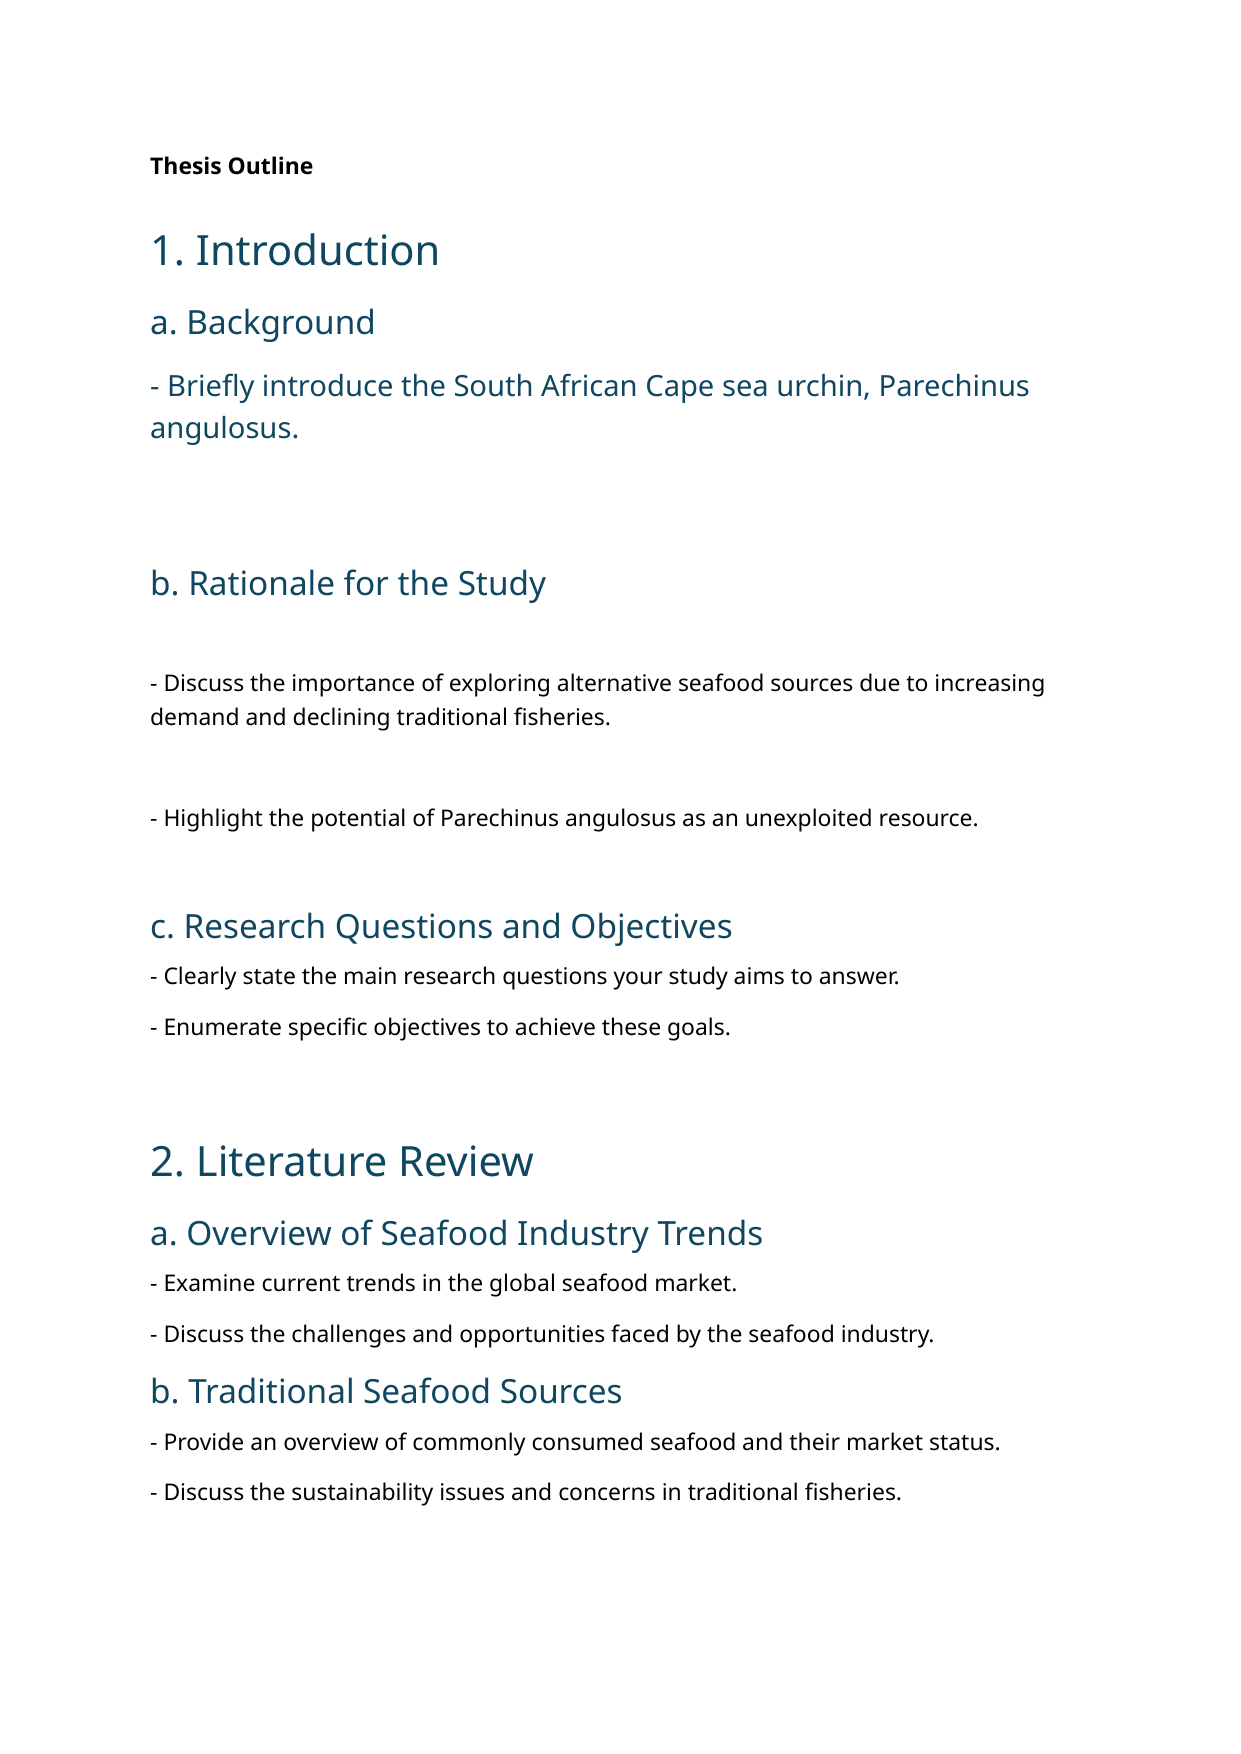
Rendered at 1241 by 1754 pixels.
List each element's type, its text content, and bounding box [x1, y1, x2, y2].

subtitle 1. Introduction [150, 221, 1090, 278]
text - Enumerate specific objectives to achieve these goals. [150, 1010, 1090, 1042]
subtitle c. Research Questions and Objectives [150, 903, 1090, 948]
text - Discuss the sustainability issues and concerns in traditional fisheries. [150, 1476, 1090, 1507]
subtitle 2. Literature Review [150, 1132, 1090, 1189]
subtitle b. Rationale for the Study [150, 559, 1090, 605]
text - Highlight the potential of Parechinus angulosus as an unexploited resource. [150, 802, 1090, 833]
subtitle b. Traditional Seafood Sources [150, 1368, 1090, 1413]
text - Discuss the challenges and opportunities faced by the seafood industry. [150, 1318, 1090, 1349]
subtitle a. Overview of Seafood Industry Trends [150, 1210, 1090, 1255]
text Thesis Outline [150, 150, 1090, 181]
text - Provide an overview of commonly consumed seafood and their market status. [150, 1425, 1090, 1457]
text - Clearly state the main research questions your study aims to answer. [150, 960, 1090, 991]
subtitle a. Background [150, 299, 1090, 344]
text - Discuss the importance of exploring alternative seafood sources due to increasing demand and declining traditional fisheries. [150, 667, 1090, 732]
text - Examine current trends in the global seafood market. [150, 1267, 1090, 1298]
subtitle - Briefly introduce the South African Cape sea urchin, Parechinus angulosus. [150, 365, 1090, 447]
